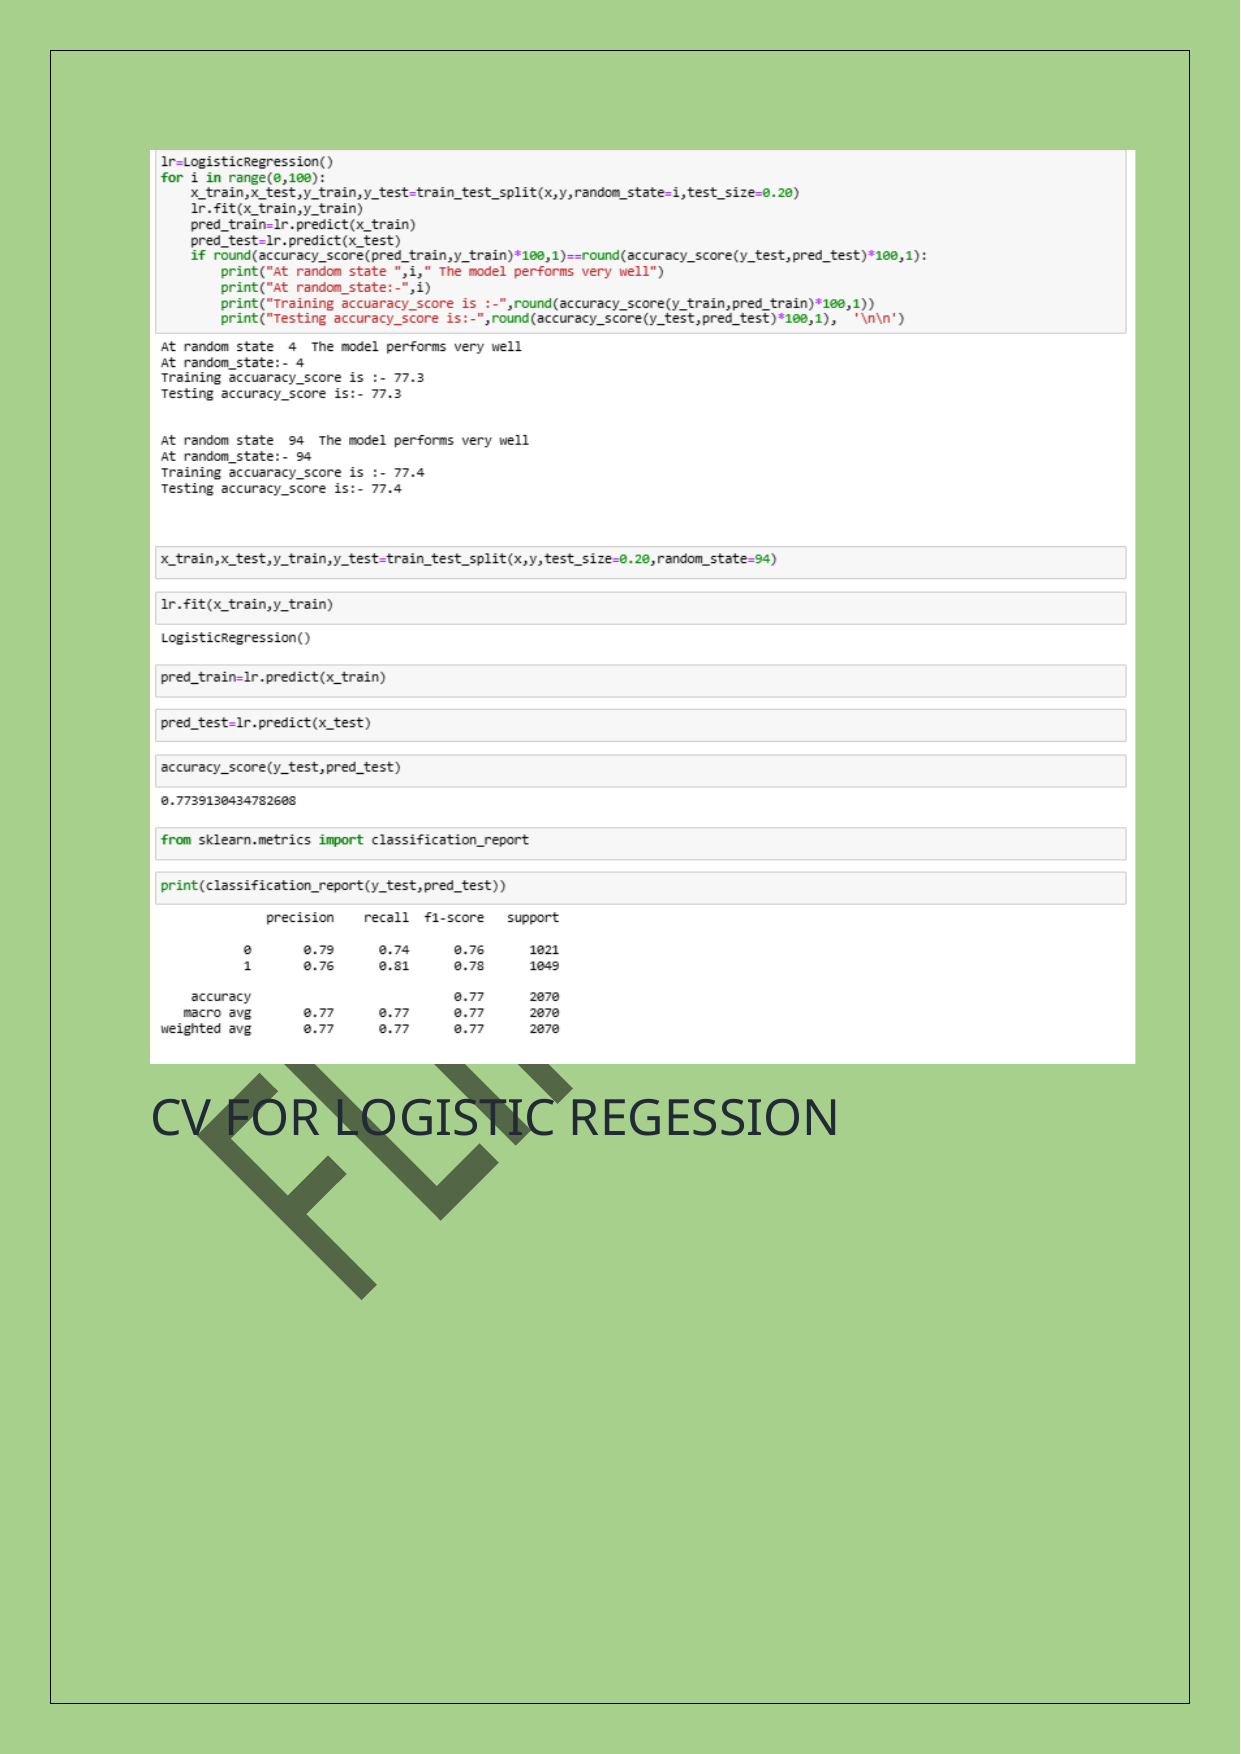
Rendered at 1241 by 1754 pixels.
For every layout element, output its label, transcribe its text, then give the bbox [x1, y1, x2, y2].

picture [150, 150, 1136, 1064]
text CV FOR LOGISTIC REGESSION [150, 1082, 1090, 1150]
